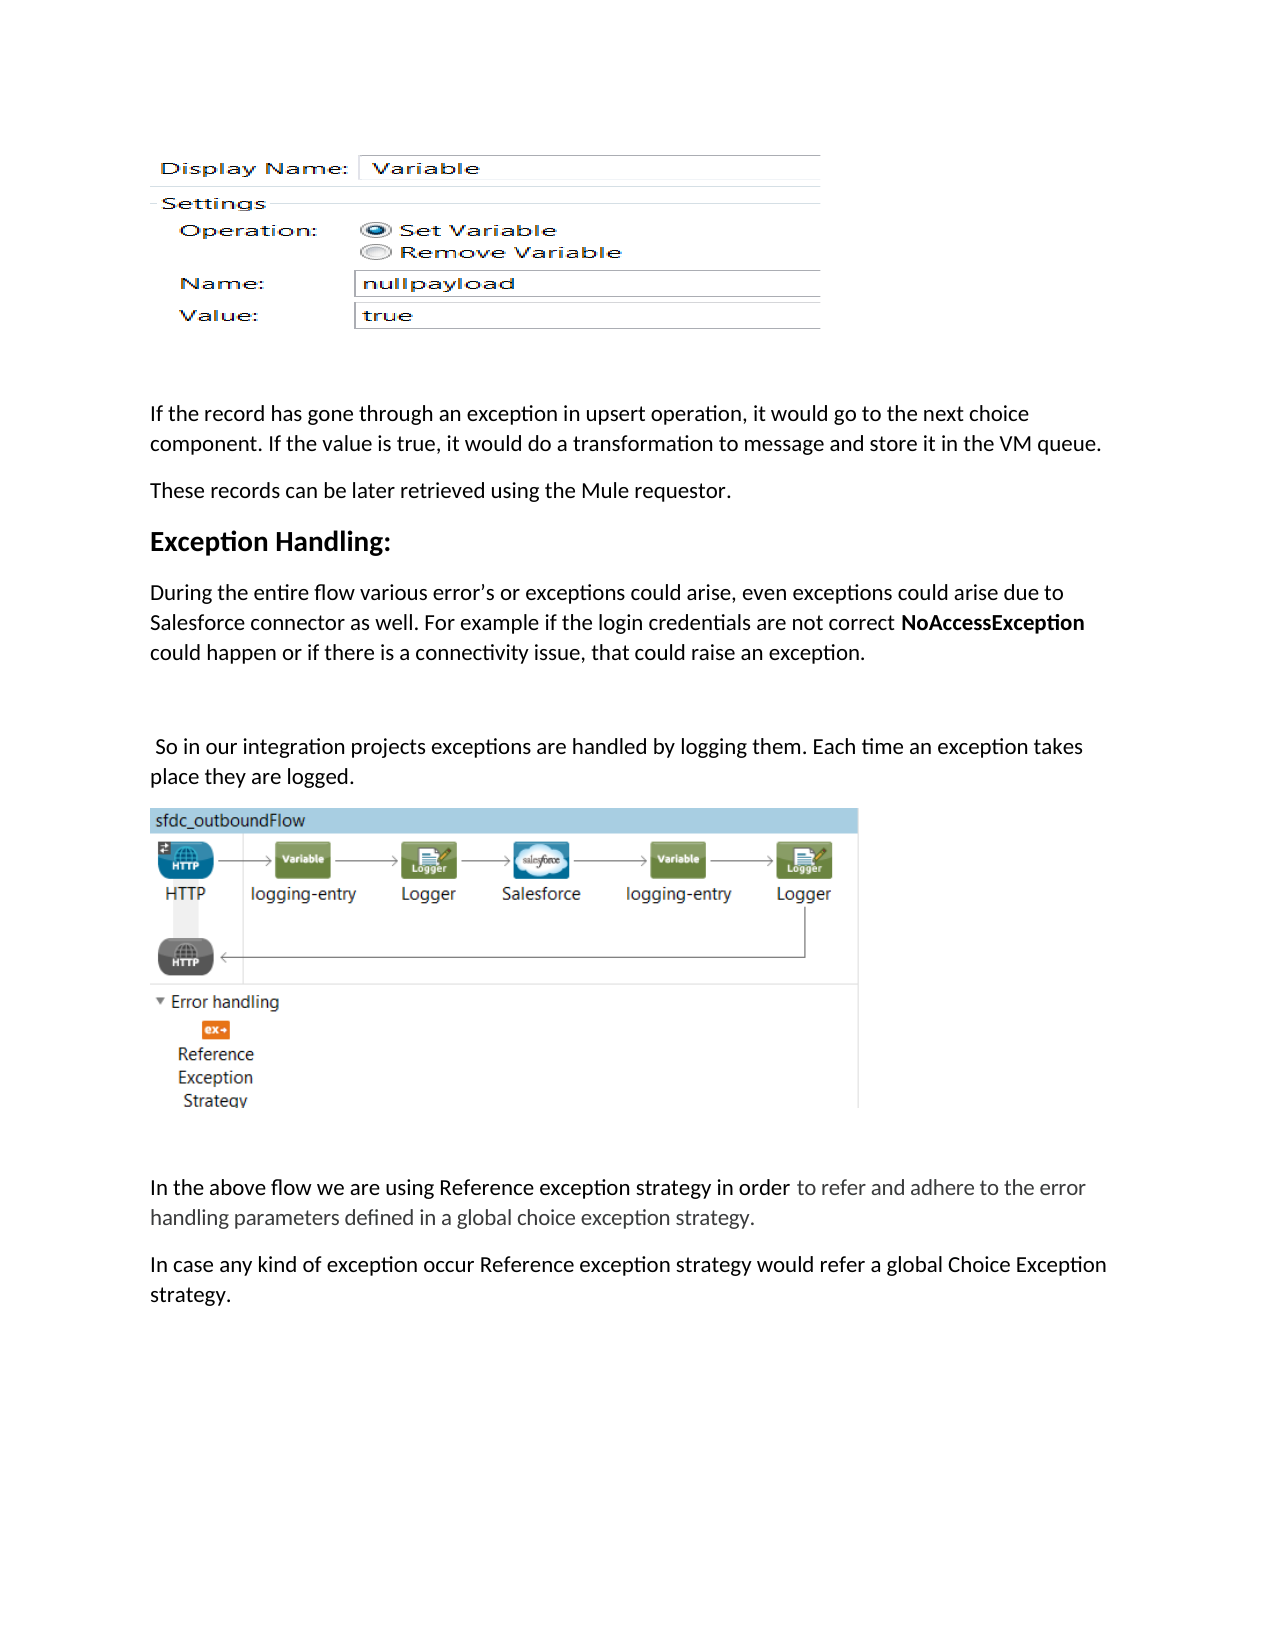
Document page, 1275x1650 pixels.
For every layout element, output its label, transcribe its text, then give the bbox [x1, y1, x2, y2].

picture [150, 150, 821, 333]
text During the entire flow various error’s or exceptions could arise, even exceptions could arise due to Salesforce connector as well. For example if the login credentials are not correct NoAccessException could happen or if there is a connectivity issue, that could raise an exception. [150, 578, 1125, 666]
text In case any kind of exception occur Reference exception strategy would refer a global Choice Exception strategy. [150, 1250, 1125, 1308]
text So in our integration projects exceptions are handled by logging them. Each time an exception takes place they are logged. [150, 732, 1125, 790]
picture [150, 808, 859, 1108]
text Exception Handling: [150, 523, 1125, 558]
text In the above flow we are using Reference exception strategy in order to refer and adhere to the error handling parameters defined in a global choice exception strategy. [150, 1173, 1125, 1231]
text If the record has gone through an exception in upsert operation, it would go to the next choice component. If the value is true, it would do a transformation to message and store it in the VM queue. [150, 399, 1125, 457]
text These records can be later retrieved using the Mule requestor. [150, 476, 1125, 504]
